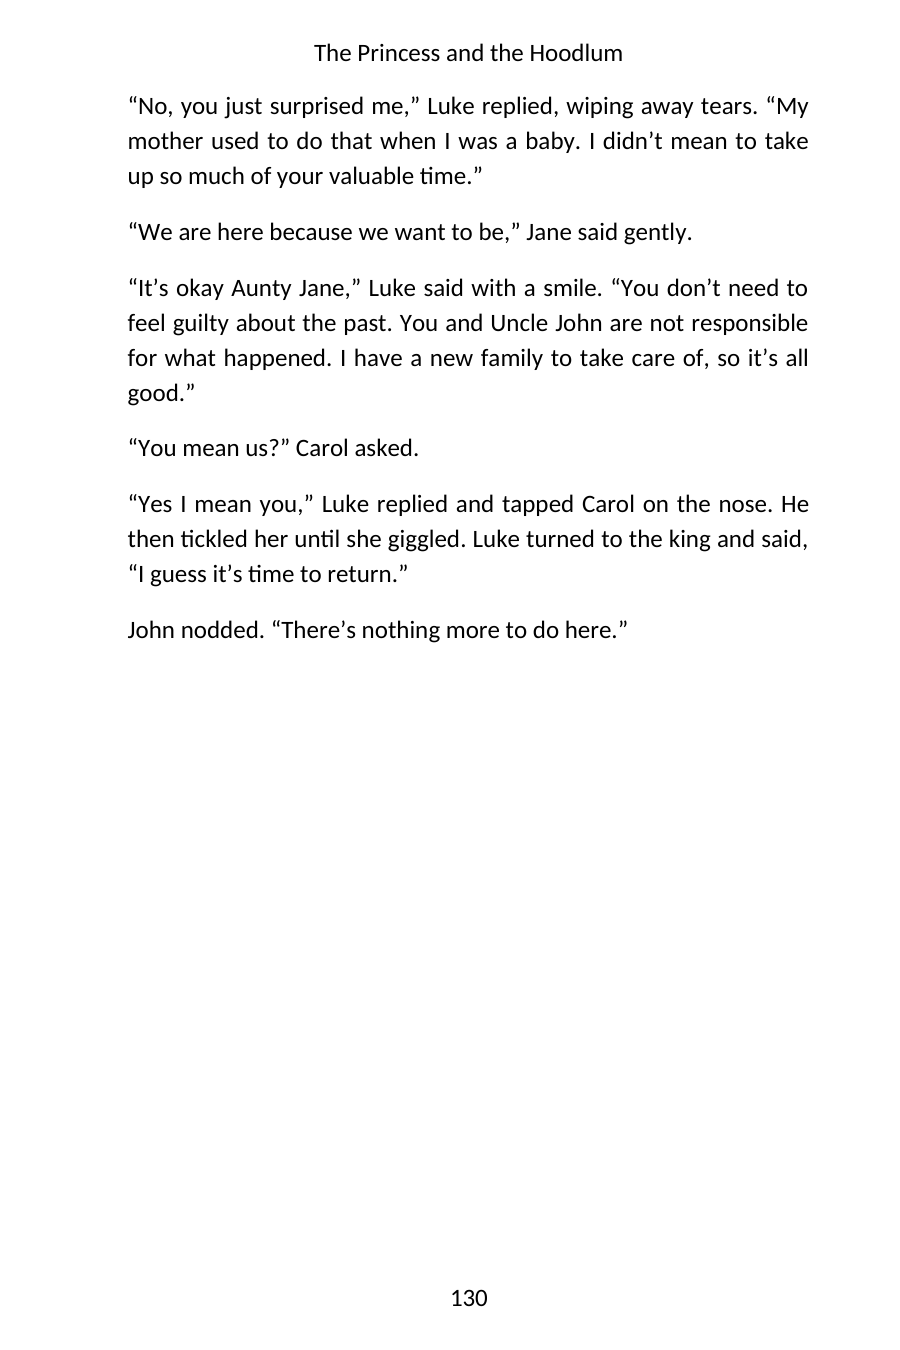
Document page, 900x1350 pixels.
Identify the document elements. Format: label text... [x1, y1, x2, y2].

text “We are here because we want to be,” Jane said gently. [127, 216, 810, 246]
text John nodded. “There’s nothing more to do here.” [127, 614, 810, 645]
text “No, you just surprised me,” Luke replied, wiping away tears. “My mother used to do that when I was a baby. I didn’t mean to take up so much of your valuable time.” [127, 90, 810, 191]
text “It’s okay Aunty Jane,” Luke said with a smile. “You don’t need to feel guilty about the past. You and Uncle John are not responsible for what happened. I have a new family to take care of, so it’s all good.” [127, 272, 810, 407]
text “Yes I mean you,” Luke replied and tapped Carol on the nose. He then tickled her until she giggled. Luke turned to the king and said, “I guess it’s time to return.” [127, 488, 810, 589]
text “You mean us?” Carol asked. [127, 432, 810, 463]
